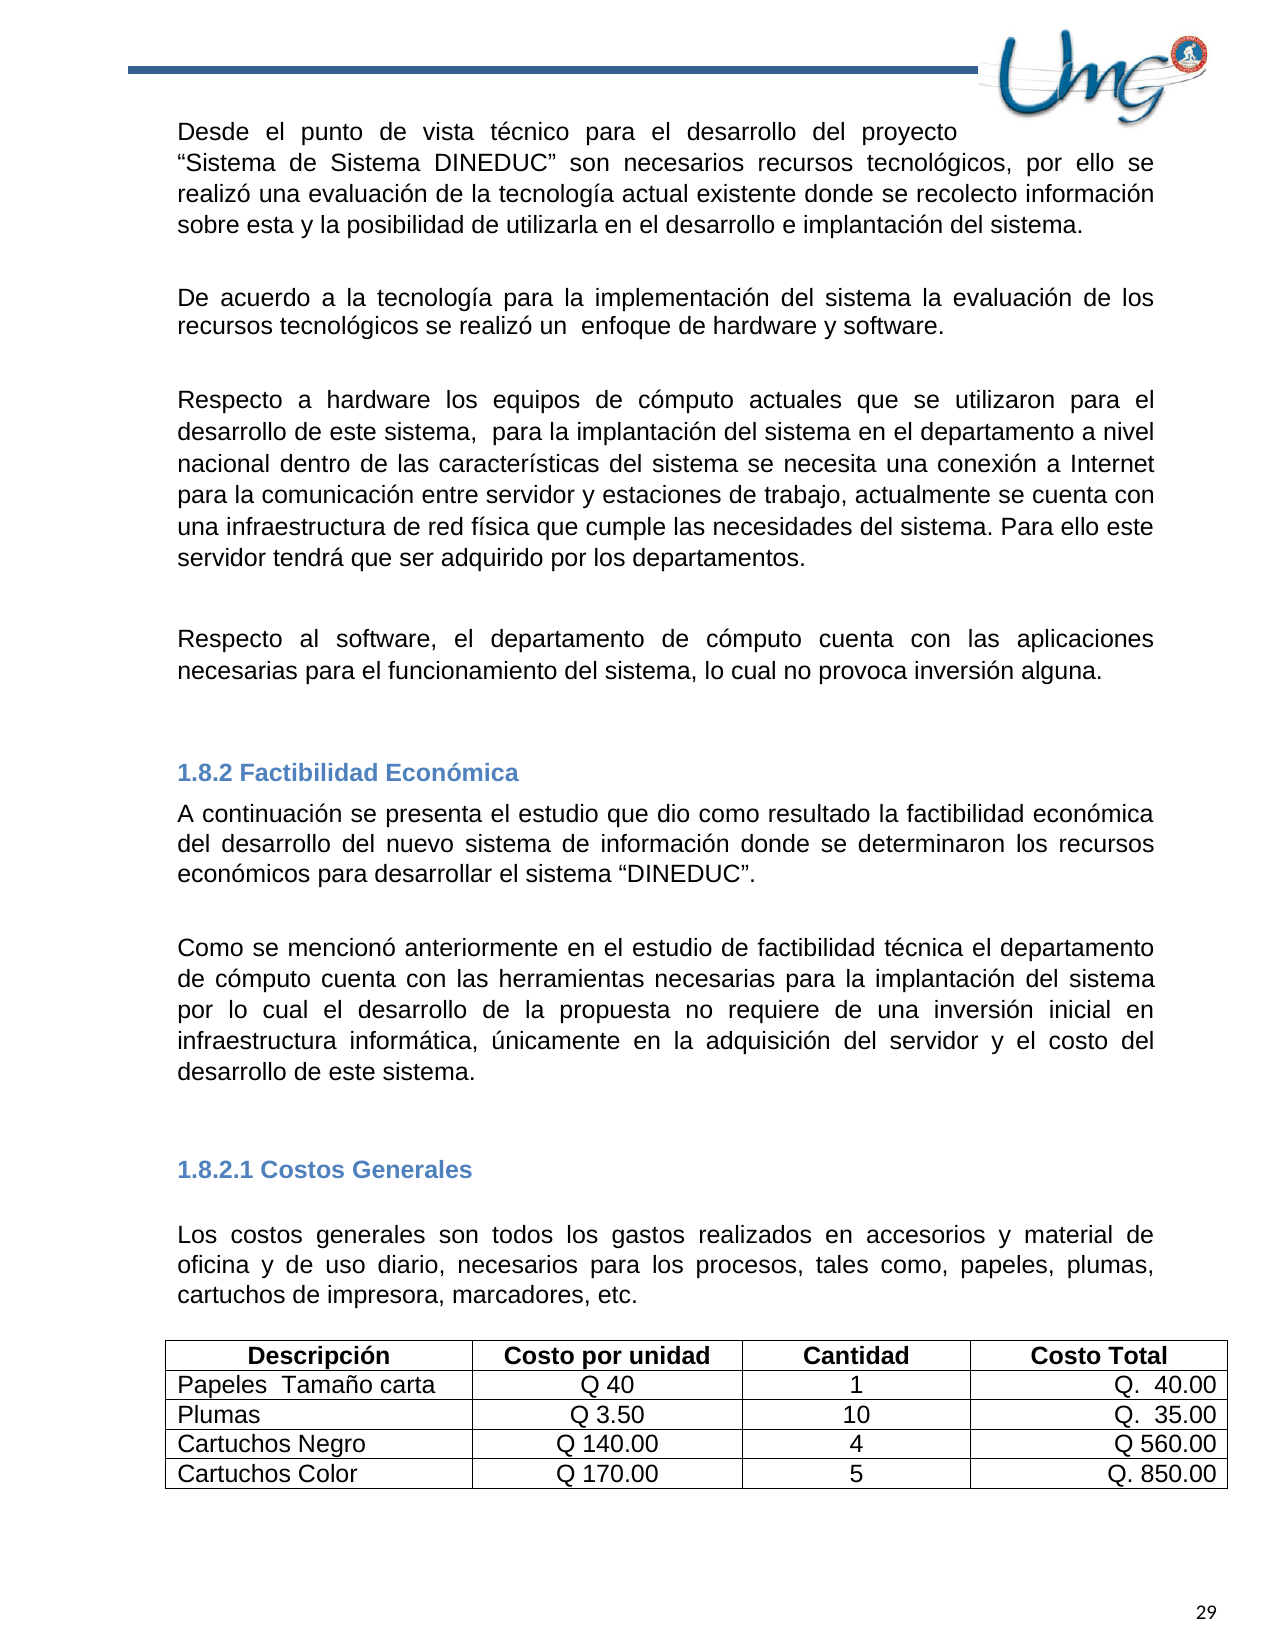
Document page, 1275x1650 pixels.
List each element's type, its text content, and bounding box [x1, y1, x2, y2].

table_cell Q. 850.00 [971, 1459, 1227, 1488]
table_cell 1 [743, 1371, 970, 1399]
subtitle 1.8.2.1 Costos Generales [177, 1155, 1217, 1184]
text Los costos generales son todos los gastos realizados en accesorios y material de oficina y de uso diario, necesarios para los procesos, tales como, papeles, plumas, cartuchos de impresora, marcadores, etc. [177, 1220, 1156, 1309]
table_cell Q 170.00 [473, 1459, 742, 1488]
table_cell Q. 40.00 [971, 1371, 1227, 1399]
table_cell Cartuchos Color [166, 1459, 472, 1488]
text De acuerdo a la tecnología para la implementación del sistema la evaluación de los recursos tecnológicos se realizó un enfoque de hardware y software. [177, 284, 1156, 340]
table_header Costo Total [971, 1341, 1227, 1370]
picture [978, 12, 1213, 129]
table_cell Q 3.50 [473, 1400, 742, 1429]
table_cell Plumas [166, 1400, 472, 1429]
table_header Cantidad [743, 1341, 970, 1370]
table_header Costo por unidad [473, 1341, 742, 1370]
table_cell 4 [743, 1430, 970, 1458]
table_cell Q. 35.00 [971, 1400, 1227, 1429]
table_cell 5 [743, 1459, 970, 1488]
table_cell Q 140.00 [473, 1430, 742, 1458]
table_cell Q 40 [473, 1371, 742, 1399]
table_cell 10 [743, 1400, 970, 1429]
text A continuación se presenta el estudio que dio como resultado la factibilidad económica del desarrollo del nuevo sistema de información donde se determinaron los recursos económicos para desarrollar el sistema “DINEDUC”. [177, 798, 1156, 887]
text Desde el punto de vista técnico para el desarrollo del proyecto “Sistema de Sistema DINEDUC” son necesarios recursos tecnológicos, por ello se realizó una evaluación de la tecnología actual existente donde se recolecto información sobre esta y la posibilidad de utilizarla en el desarrollo e implantación del sistema. [177, 117, 1156, 239]
table_header Descripción [166, 1341, 472, 1370]
subtitle 1.8.2 Factibilidad Económica [177, 758, 1217, 786]
text Respecto a hardware los equipos de cómputo actuales que se utilizaron para el desarrollo de este sistema, para la implantación del sistema en el departamento a nivel nacional dentro de las características del sistema se necesita una conexión a Internet para la comunicación entre servidor y estaciones de trabajo, actualmente se cuenta con una infraestructura de red física que cumple las necesidades del sistema. Para ello este servidor tendrá que ser adquirido por los departamentos. [177, 385, 1156, 572]
table_cell Cartuchos Negro [166, 1430, 472, 1458]
table_cell Papeles Tamaño carta [166, 1371, 472, 1399]
table_cell Q 560.00 [971, 1430, 1227, 1458]
text Respecto al software, el departamento de cómputo cuenta con las aplicaciones necesarias para el funcionamiento del sistema, lo cual no provoca inversión alguna. [177, 624, 1156, 684]
text Como se mencionó anteriormente en el estudio de factibilidad técnica el departamento de cómputo cuenta con las herramientas necesarias para la implantación del sistema por lo cual el desarrollo de la propuesta no requiere de una inversión inicial en infraestructura informática, únicamente en la adquisición del servidor y el costo del desarrollo de este sistema. [177, 933, 1156, 1086]
